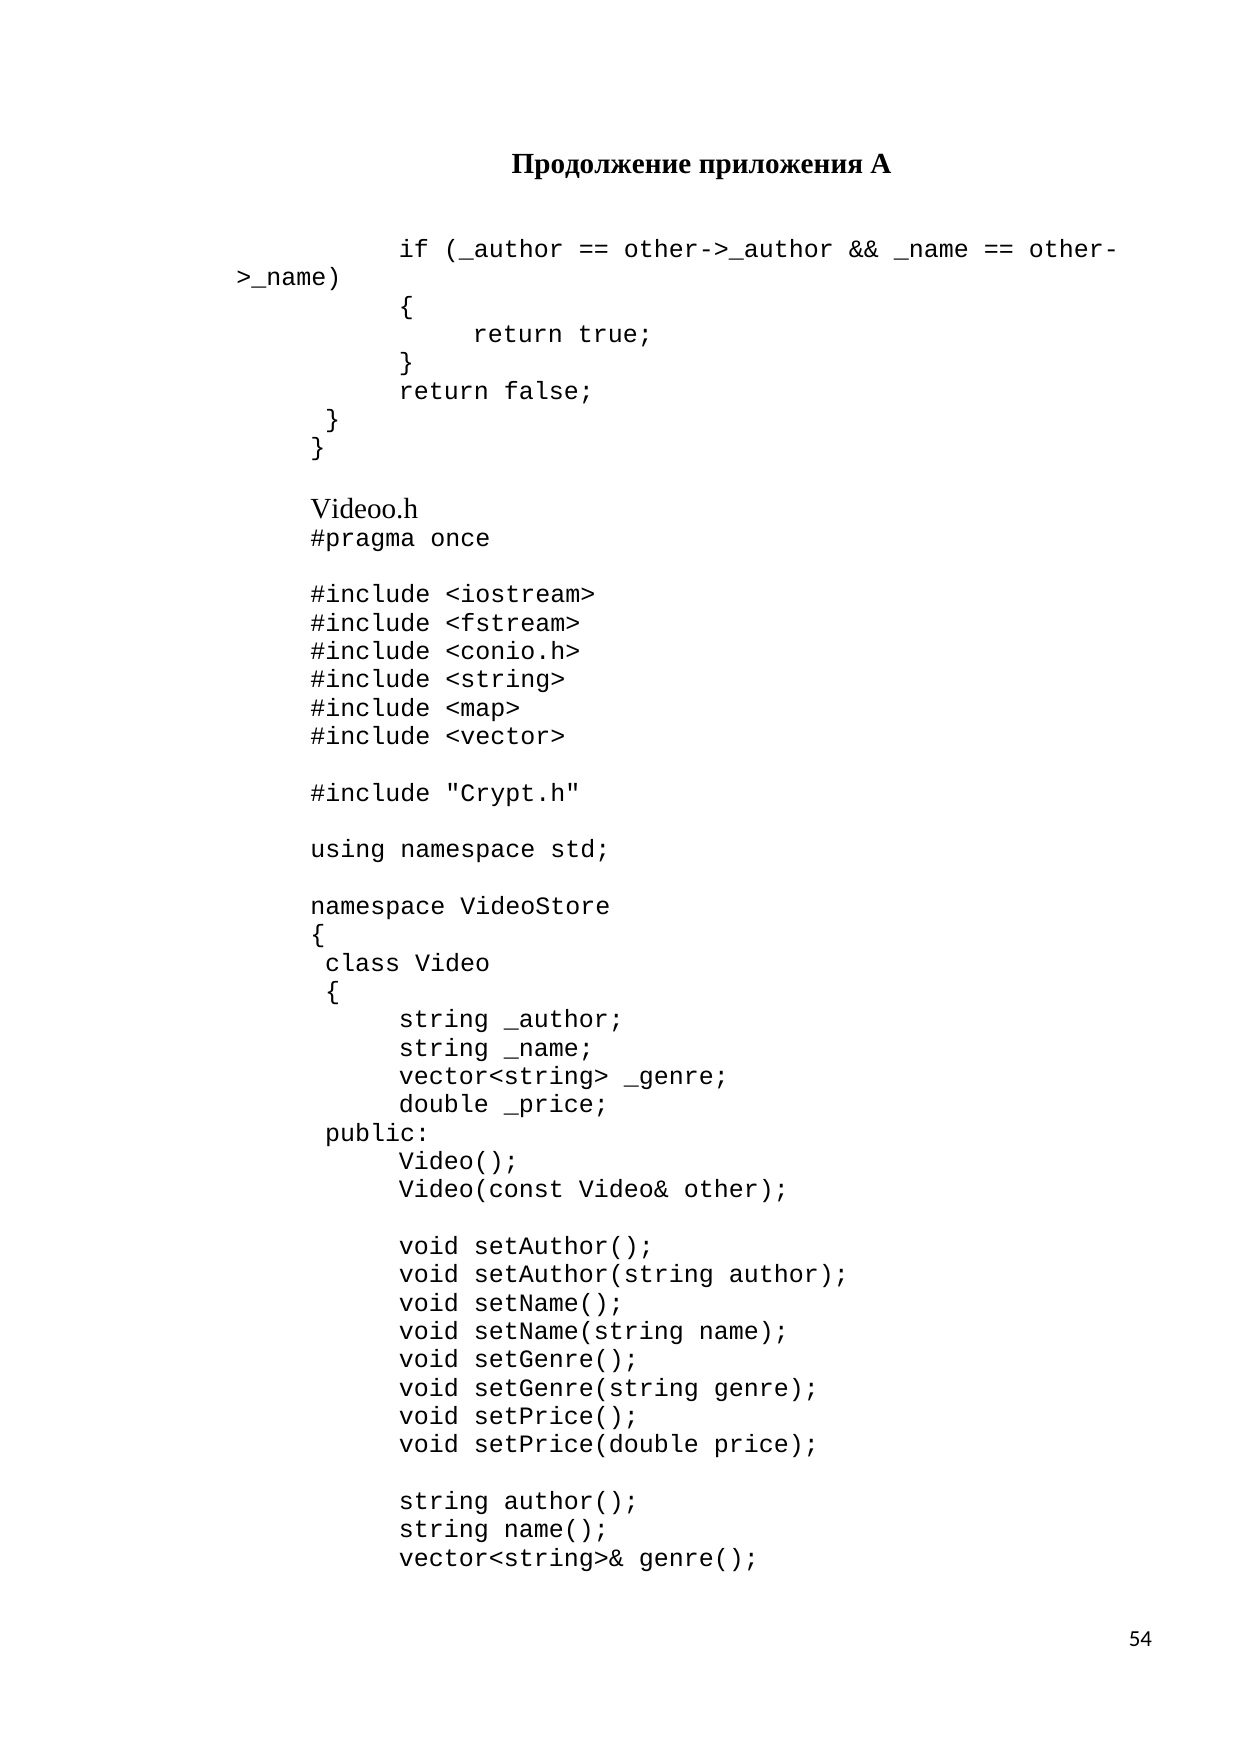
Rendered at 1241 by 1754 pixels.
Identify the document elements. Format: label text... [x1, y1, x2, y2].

text void setAuthor(string author); [236, 1262, 1152, 1290]
text double _price; [236, 1092, 1152, 1120]
text #include <map> [236, 695, 1152, 723]
text public: [236, 1120, 1152, 1148]
text void setAuthor(); [236, 1233, 1152, 1262]
text void setName(); [236, 1290, 1152, 1318]
text void setName(string name); [236, 1318, 1152, 1347]
text void setGenre(); [236, 1347, 1152, 1375]
text vector<string>& genre(); [236, 1545, 1152, 1573]
text Продолжение приложения А [177, 146, 1152, 180]
text #pragma once [236, 525, 1152, 553]
text using namespace std; [236, 837, 1152, 865]
text Videoo.h [236, 492, 1152, 525]
text return true; [236, 322, 1152, 350]
text } [236, 350, 1152, 378]
text string author(); [236, 1488, 1152, 1517]
text string _name; [236, 1035, 1152, 1063]
text } [236, 407, 1152, 435]
text { [236, 922, 1152, 950]
text #include <string> [236, 667, 1152, 695]
text #include <fstream> [236, 610, 1152, 638]
text return false; [236, 378, 1152, 407]
text namespace VideoStore [236, 893, 1152, 922]
text #include <conio.h> [236, 638, 1152, 667]
text #include "Crypt.h" [236, 780, 1152, 808]
text } [236, 435, 1152, 463]
text { [236, 978, 1152, 1007]
text string _author; [236, 1007, 1152, 1035]
text void setPrice(); [236, 1403, 1152, 1432]
text void setPrice(double price); [236, 1432, 1152, 1460]
text { [236, 293, 1152, 322]
text if (_author == other->_author && _name == other->_name) [236, 237, 1152, 293]
text #include <iostream> [236, 582, 1152, 610]
text string name(); [236, 1517, 1152, 1545]
text void setGenre(string genre); [236, 1375, 1152, 1403]
text Video(const Video& other); [236, 1177, 1152, 1205]
text Video(); [236, 1148, 1152, 1177]
text class Video [236, 950, 1152, 978]
text vector<string> _genre; [236, 1063, 1152, 1092]
text #include <vector> [236, 723, 1152, 752]
